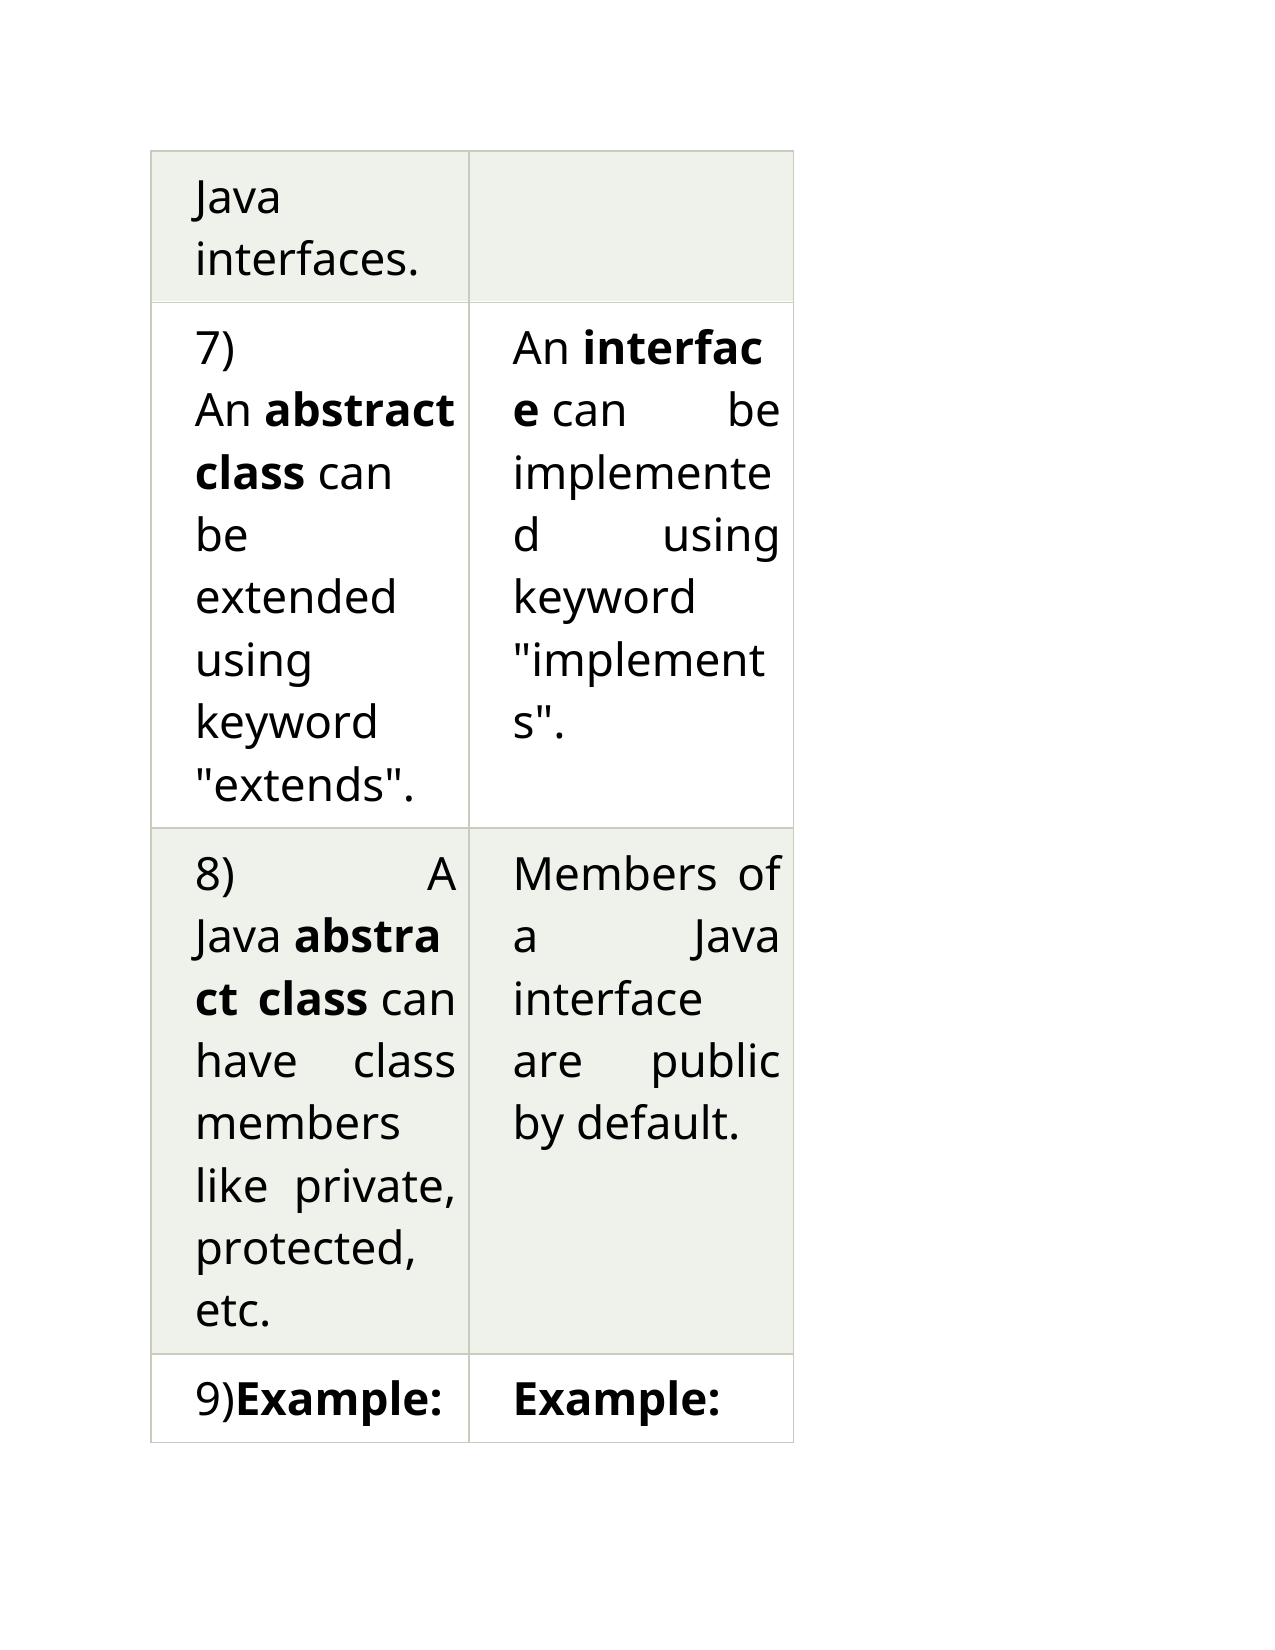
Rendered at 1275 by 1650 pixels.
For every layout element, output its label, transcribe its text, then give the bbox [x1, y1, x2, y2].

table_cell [152, 152, 468, 301]
table_cell Members of a Java interface are public by default. [470, 829, 793, 1353]
table_cell 8) A Java abstract class can have class members like private, protected, etc. [152, 829, 468, 1353]
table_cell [470, 1355, 793, 1442]
table_cell 7) An abstract class can be extended using keyword "extends". [152, 303, 468, 827]
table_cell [470, 152, 793, 301]
table_cell An interface can be implemented using keyword "implements". [470, 303, 793, 827]
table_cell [152, 1355, 468, 1442]
